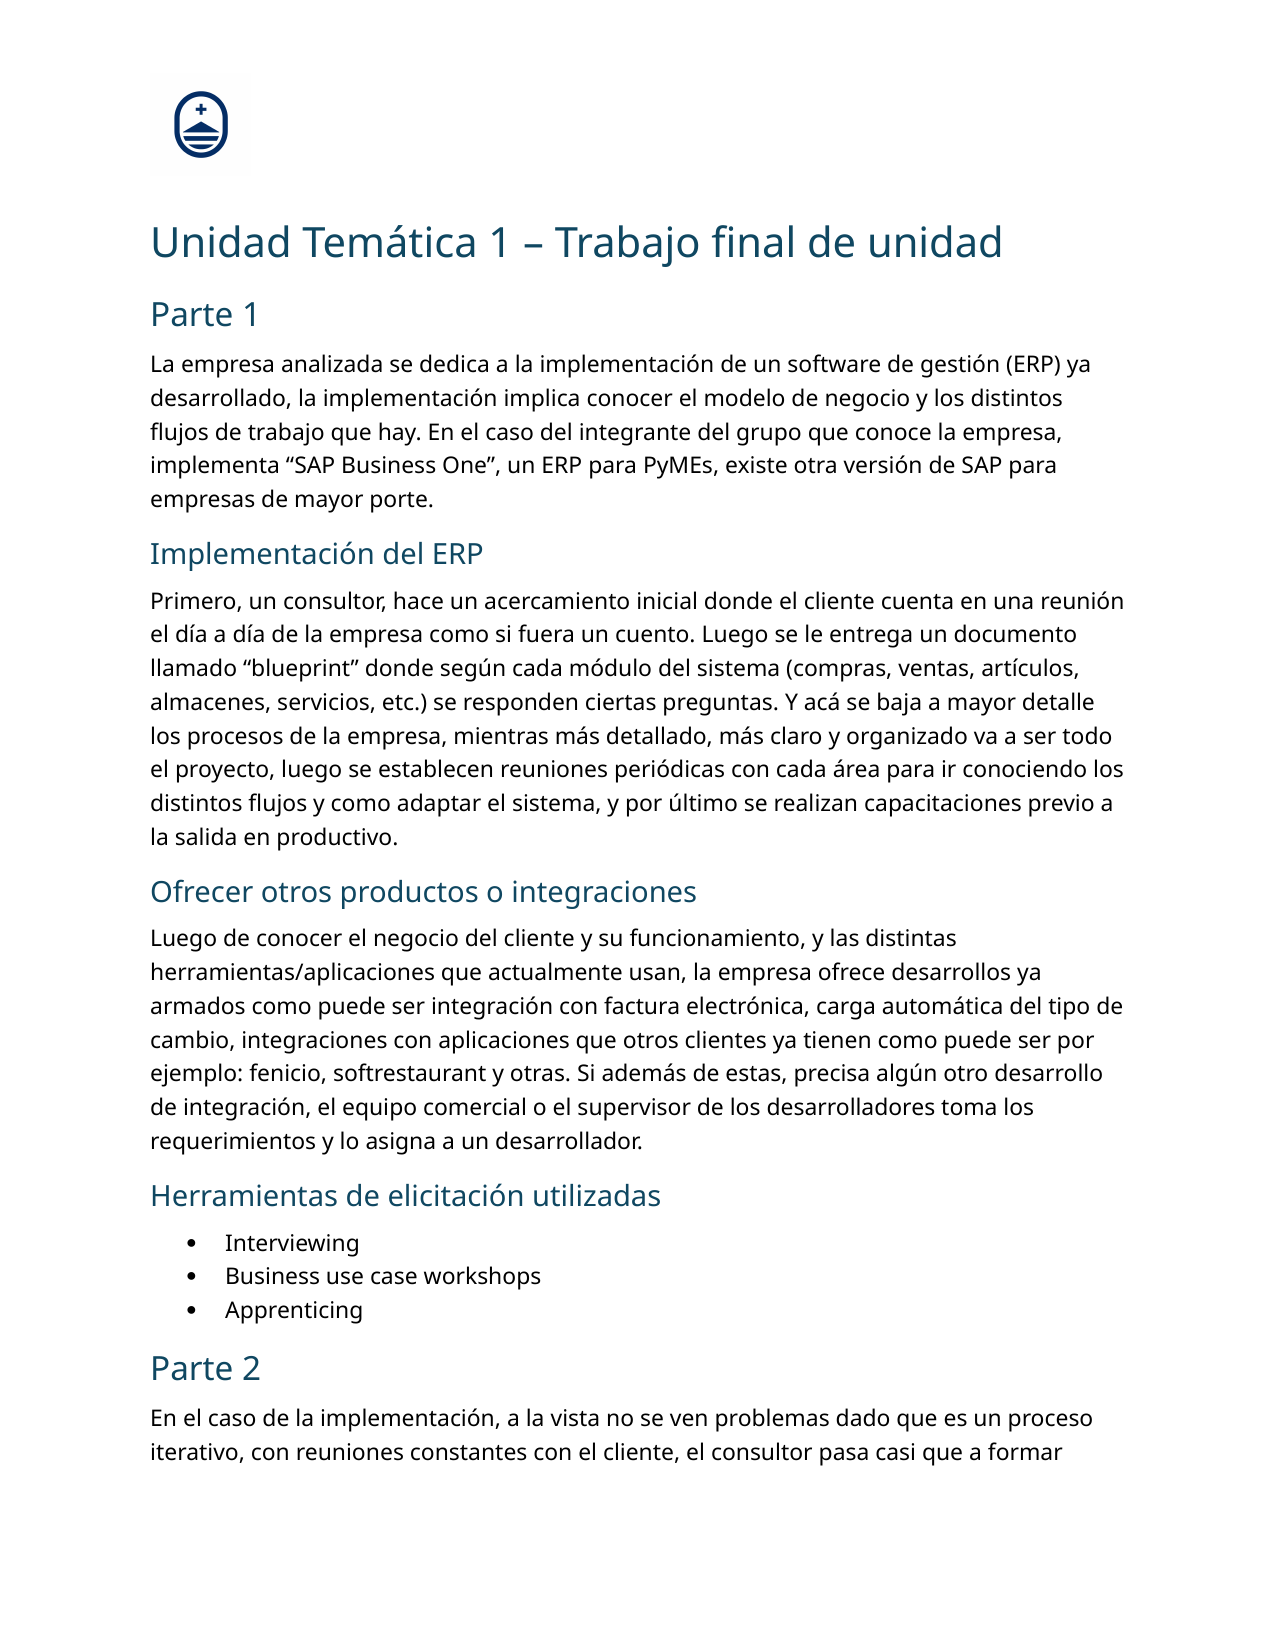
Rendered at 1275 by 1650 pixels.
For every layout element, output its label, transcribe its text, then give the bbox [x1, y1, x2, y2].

picture [150, 73, 252, 176]
subtitle Unidad Temática 1 – Trabajo final de unidad [150, 213, 1125, 269]
subtitle Parte 1 [150, 291, 1125, 336]
text Luego de conocer el negocio del cliente y su funcionamiento, y las distintas herramientas/aplicaciones que actualmente usan, la empresa ofrece desarrollos ya armados como puede ser integración con factura electrónica, carga automática del tipo de cambio, integraciones con aplicaciones que otros clientes ya tienen como puede ser por ejemplo: fenicio, softrestaurant y otras. Si además de estas, precisa algún otro desarrollo de integración, el equipo comercial o el supervisor de los desarrolladores toma los requerimientos y lo asigna a un desarrollador. [150, 922, 1125, 1156]
text Primero, un consultor, hace un acercamiento inicial donde el cliente cuenta en una reunión el día a día de la empresa como si fuera un cuento. Luego se le entrega un documento llamado “blueprint” donde según cada módulo del sistema (compras, ventas, artículos, almacenes, servicios, etc.) se responden ciertas preguntas. Y acá se baja a mayor detalle los procesos de la empresa, mientras más detallado, más claro y organizado va a ser todo el proyecto, luego se establecen reuniones periódicas con cada área para ir conociendo los distintos flujos y como adaptar el sistema, y por último se realizan capacitaciones previo a la salida en productivo. [150, 584, 1125, 852]
list Business use case workshops [187, 1260, 1125, 1291]
list Interviewing [187, 1226, 1125, 1258]
subtitle Ofrecer otros productos o integraciones [150, 871, 1125, 911]
subtitle Parte 2 [150, 1344, 1125, 1390]
list Apprenticing [187, 1294, 1125, 1325]
subtitle Implementación del ERP [150, 533, 1125, 573]
subtitle Herramientas de elicitación utilizadas [150, 1175, 1125, 1215]
text La empresa analizada se dedica a la implementación de un software de gestión (ERP) ya desarrollado, la implementación implica conocer el modelo de negocio y los distintos flujos de trabajo que hay. En el caso del integrante del grupo que conoce la empresa, implementa “SAP Business One”, un ERP para PyMEs, existe otra versión de SAP para empresas de mayor porte. [150, 348, 1125, 514]
